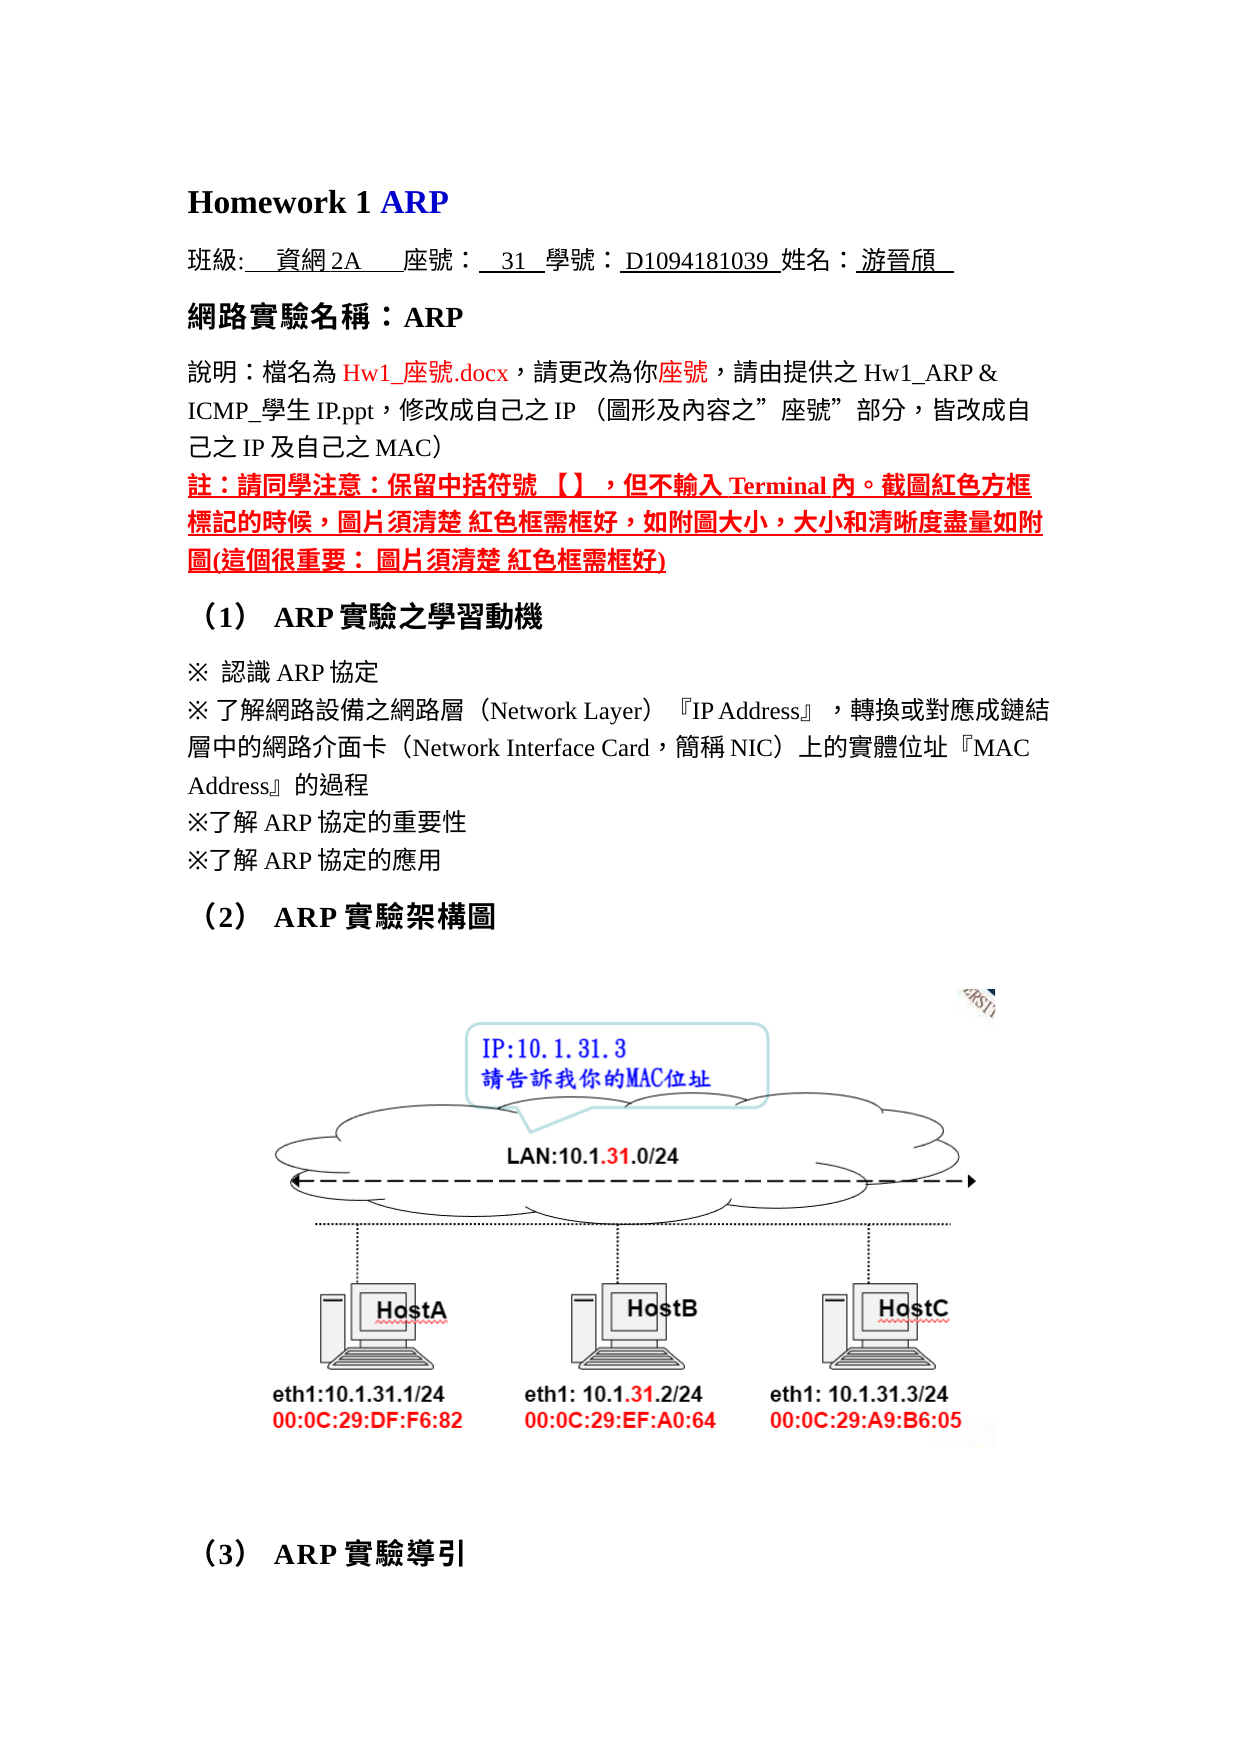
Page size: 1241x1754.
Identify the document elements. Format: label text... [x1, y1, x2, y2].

text 註：請同學注意：保留中括符號 【 】，但不輸入Terminal內。截圖紅色方框標記的時候，圖片須清楚 紅色框需框好，如附圖大小，大小和清晰度盡量如附圖(這個很重要： 圖片須清楚 紅色框需框好) [187, 464, 1053, 577]
text ※ 了解網路設備之網路層（Network Layer）『IP Address』，轉換或對應成鏈結層中的網路介面卡（Network Interface Card，簡稱NIC）上的實體位址『MAC Address』的過程 [187, 689, 1053, 802]
text （3） ARP實驗導引 [187, 1514, 1053, 1589]
text ※ 認識ARP協定 [187, 652, 1053, 689]
text 班級: 資網2A 座號： 31 學號： D1094181039 姓名： 游晉頎 [187, 239, 1053, 277]
text 說明：檔名為Hw1_座號.docx，請更改為你座號，請由提供之Hw1_ARP & ICMP_學生IP.ppt，修改成自己之IP （圖形及內容之”座號”部分，皆改成自己之IP及自己之MAC） [187, 352, 1053, 464]
text ※了解ARP協定的應用 [187, 839, 1053, 877]
text Homework 1 ARP [187, 164, 1053, 239]
text （2） ARP實驗架構圖 [187, 877, 1053, 952]
text 網路實驗名稱：ARP [187, 277, 1053, 352]
text ※了解ARP協定的重要性 [187, 802, 1053, 839]
text （1） ARP實驗之學習動機 [187, 577, 1053, 652]
